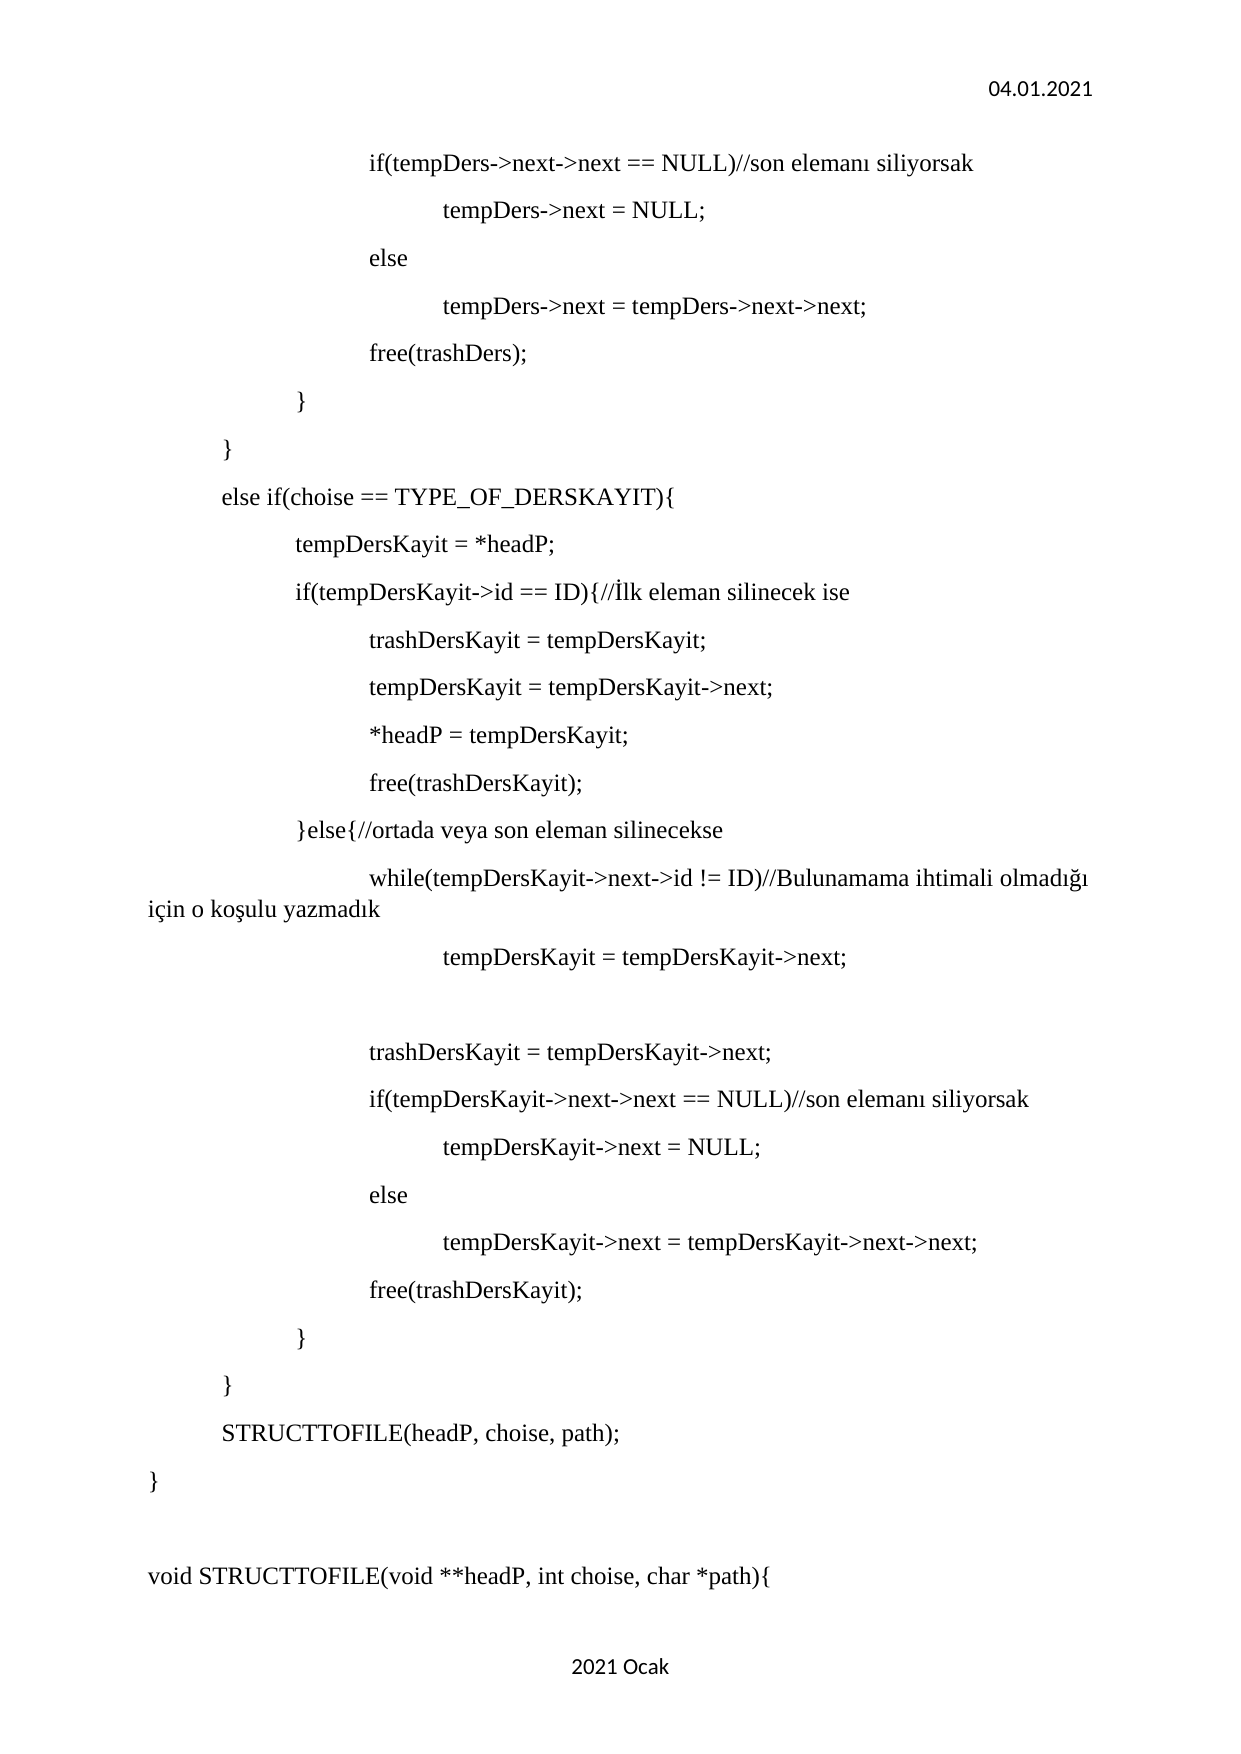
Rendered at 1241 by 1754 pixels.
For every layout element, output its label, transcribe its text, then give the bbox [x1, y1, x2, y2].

text tempDersKayit = tempDersKayit->next; [148, 672, 1093, 701]
text free(trashDersKayit); [148, 768, 1093, 797]
text } [148, 1466, 1093, 1495]
text tempDers->next = tempDers->next->next; [148, 291, 1093, 319]
text while(tempDersKayit->next->id != ID)//Bulunamama ihtimali olmadığı için o koşulu yazmadık [148, 863, 1093, 923]
text tempDersKayit->next = tempDersKayit->next->next; [148, 1227, 1093, 1256]
text tempDersKayit = *headP; [148, 529, 1093, 558]
text } [148, 1323, 1093, 1352]
text else [148, 243, 1093, 272]
text STRUCTTOFILE(headP, choise, path); [148, 1418, 1093, 1447]
text } [148, 386, 1093, 415]
text tempDersKayit->next = NULL; [148, 1132, 1093, 1161]
text tempDersKayit = tempDersKayit->next; [148, 942, 1093, 971]
text } [148, 1371, 1093, 1399]
text else if(choise == TYPE_OF_DERSKAYIT){ [148, 482, 1093, 510]
text if(tempDersKayit->next->next == NULL)//son elemanı siliyorsak [148, 1084, 1093, 1113]
text void STRUCTTOFILE(void **headP, int choise, char *path){ [148, 1561, 1093, 1590]
text } [148, 434, 1093, 463]
text trashDersKayit = tempDersKayit->next; [148, 1037, 1093, 1065]
text if(tempDersKayit->id == ID){//İlk eleman silinecek ise [148, 577, 1093, 606]
text }else{//ortada veya son eleman silinecekse [148, 816, 1093, 844]
text tempDers->next = NULL; [148, 195, 1093, 224]
text free(trashDers); [148, 338, 1093, 367]
text else [148, 1180, 1093, 1208]
text free(trashDersKayit); [148, 1275, 1093, 1304]
text trashDersKayit = tempDersKayit; [148, 625, 1093, 653]
text if(tempDers->next->next == NULL)//son elemanı siliyorsak [148, 148, 1093, 176]
text *headP = tempDersKayit; [148, 720, 1093, 749]
